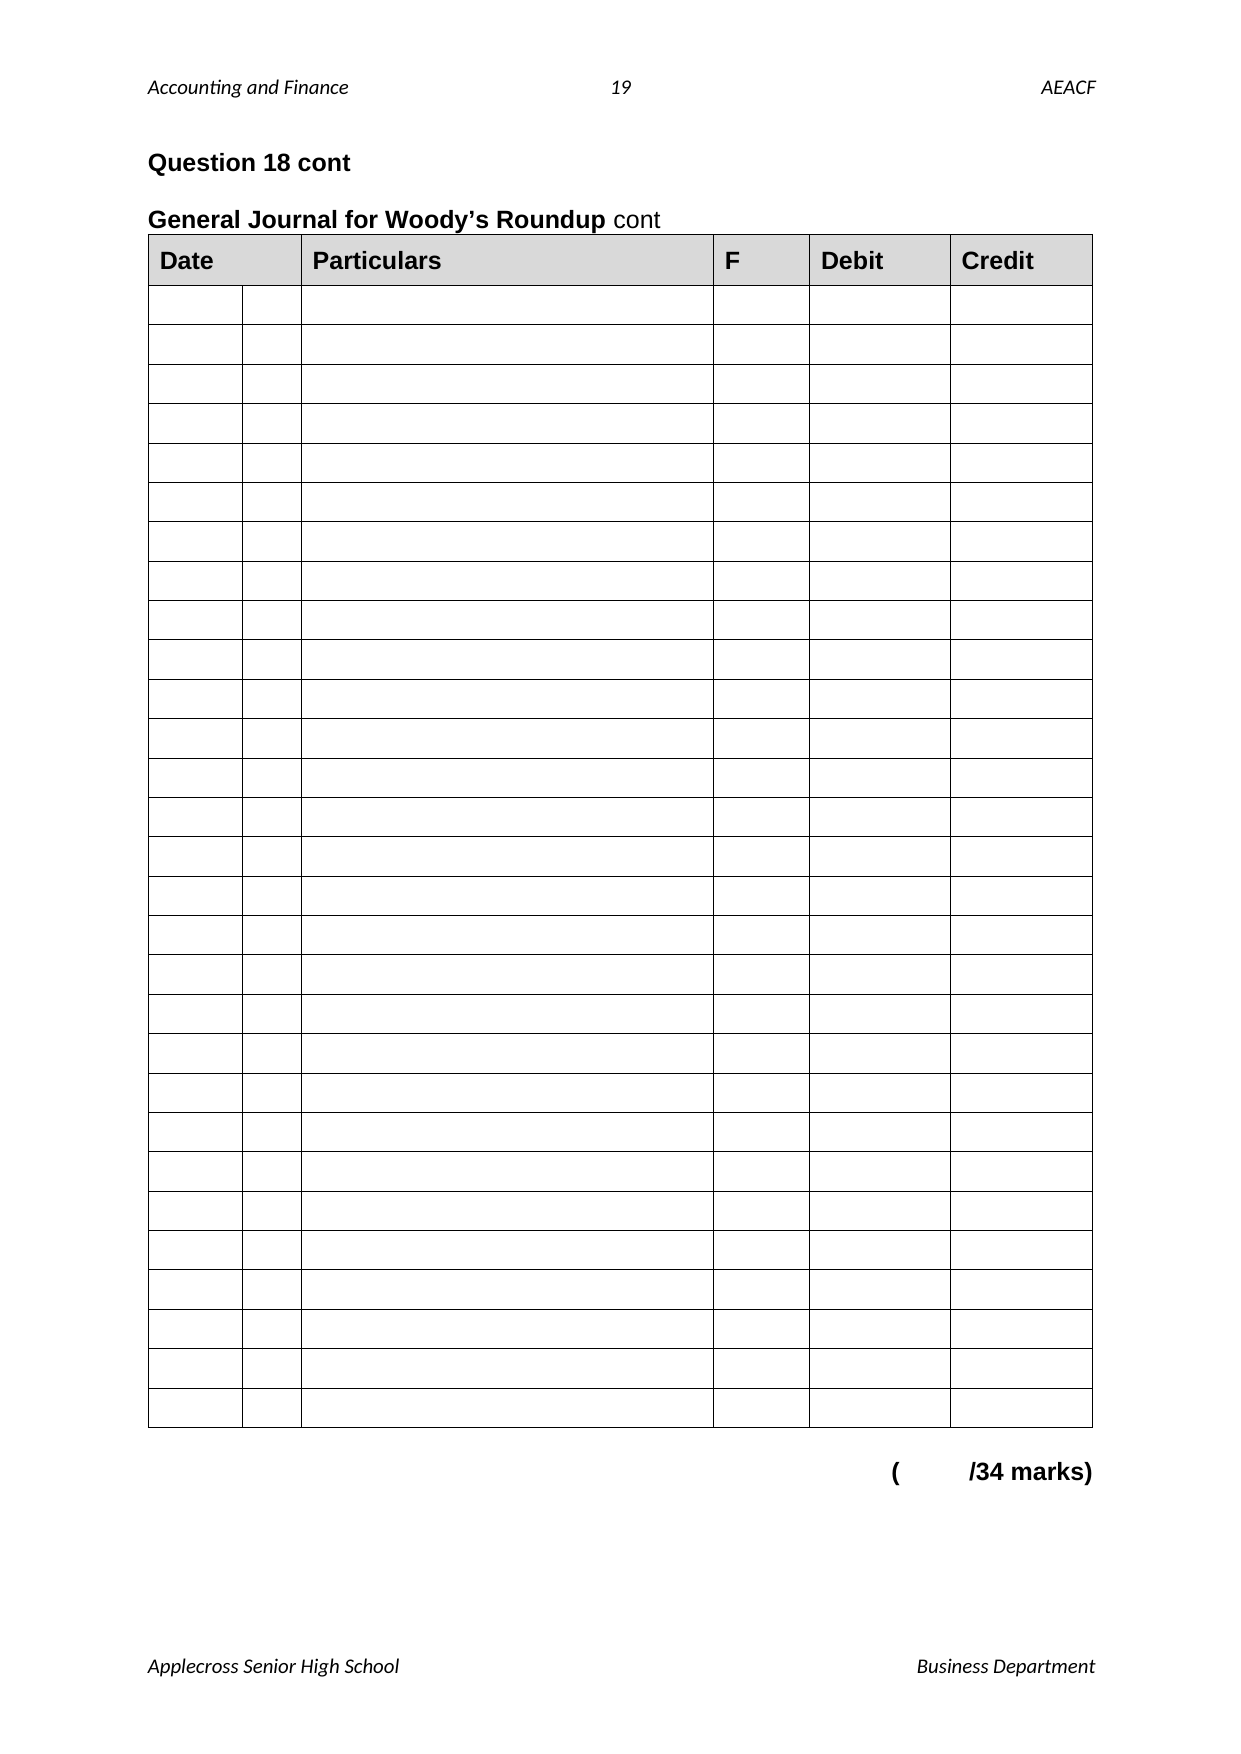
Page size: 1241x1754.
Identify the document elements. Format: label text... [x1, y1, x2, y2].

table_cell [951, 562, 1092, 600]
table_cell [951, 680, 1092, 718]
table_cell [951, 286, 1092, 324]
table_cell [302, 955, 713, 994]
table_cell [243, 325, 301, 364]
table_cell [951, 365, 1092, 403]
table_cell [951, 1113, 1092, 1151]
table_cell [714, 1231, 809, 1269]
table_cell [302, 759, 713, 797]
table_cell [810, 1034, 950, 1072]
table_header F [714, 235, 809, 285]
table_cell [810, 1113, 950, 1151]
table_cell [714, 719, 809, 757]
table_cell [243, 1310, 301, 1348]
table_cell [810, 1270, 950, 1309]
table_cell [302, 1349, 713, 1387]
table_cell [714, 404, 809, 442]
table_cell [149, 1034, 242, 1072]
table_cell [810, 798, 950, 836]
table_cell [149, 444, 242, 482]
table_cell [302, 719, 713, 757]
table_cell [302, 1270, 713, 1309]
table_cell [149, 759, 242, 797]
table_cell [302, 286, 713, 324]
table_cell [714, 955, 809, 994]
table_cell [951, 1152, 1092, 1191]
table_header Particulars [302, 235, 713, 285]
table_cell [302, 995, 713, 1033]
table_cell [302, 837, 713, 876]
table_cell [302, 562, 713, 600]
table_cell [302, 1389, 713, 1427]
table_cell [810, 877, 950, 915]
table_cell [302, 404, 713, 442]
table_cell [149, 798, 242, 836]
table_cell [714, 995, 809, 1033]
table_cell [243, 1113, 301, 1151]
table_cell [810, 562, 950, 600]
table_cell [951, 1034, 1092, 1072]
table_cell [302, 1113, 713, 1151]
table_cell [302, 325, 713, 364]
table_cell [951, 1389, 1092, 1427]
table_cell [714, 1113, 809, 1151]
table_header Debit [810, 235, 950, 285]
table_header Date [149, 235, 301, 285]
table_cell [243, 483, 301, 521]
table_cell [149, 877, 242, 915]
table_cell [951, 759, 1092, 797]
table_cell [302, 1152, 713, 1191]
table_cell [810, 1310, 950, 1348]
table_cell [714, 759, 809, 797]
table_cell [951, 719, 1092, 757]
table_cell [149, 1113, 242, 1151]
table_header Credit [951, 235, 1092, 285]
table_cell [714, 1074, 809, 1112]
table_cell [243, 562, 301, 600]
table_cell [714, 680, 809, 718]
table_cell [714, 1310, 809, 1348]
table_cell [149, 837, 242, 876]
table_cell [810, 837, 950, 876]
table_cell [243, 1192, 301, 1230]
table_cell [302, 365, 713, 403]
table_cell [243, 1270, 301, 1309]
table_cell [714, 798, 809, 836]
table_cell [243, 1231, 301, 1269]
table_cell [149, 483, 242, 521]
table_cell [810, 365, 950, 403]
table_cell [149, 601, 242, 639]
table_cell [951, 837, 1092, 876]
table_cell [951, 1310, 1092, 1348]
table_cell [149, 365, 242, 403]
table_cell [810, 483, 950, 521]
table_cell [149, 1192, 242, 1230]
table_cell [243, 719, 301, 757]
table_cell [714, 1192, 809, 1230]
table_cell [951, 877, 1092, 915]
table_cell [302, 601, 713, 639]
table_cell [302, 877, 713, 915]
table_cell [302, 444, 713, 482]
table_cell [951, 955, 1092, 994]
table_cell [302, 1074, 713, 1112]
table_cell [149, 1152, 242, 1191]
table_cell [243, 522, 301, 561]
table_cell [951, 916, 1092, 954]
text General Journal for Woody’s Roundup cont [148, 205, 1092, 234]
table_cell [810, 601, 950, 639]
table_cell [810, 444, 950, 482]
table_cell [149, 1349, 242, 1387]
table_cell [243, 601, 301, 639]
table_cell [714, 1349, 809, 1387]
table_cell [149, 1270, 242, 1309]
table_cell [951, 1074, 1092, 1112]
table_cell [810, 1389, 950, 1427]
table_cell [810, 1192, 950, 1230]
table_cell [149, 719, 242, 757]
table_cell [149, 1389, 242, 1427]
table_cell [302, 1231, 713, 1269]
table_cell [714, 1270, 809, 1309]
table_cell [243, 1034, 301, 1072]
table_cell [810, 995, 950, 1033]
table_cell [714, 522, 809, 561]
table_cell [243, 1074, 301, 1112]
table_cell [951, 798, 1092, 836]
table_cell [302, 798, 713, 836]
table_cell [714, 562, 809, 600]
table_cell [243, 404, 301, 442]
table_cell [714, 325, 809, 364]
table_cell [149, 1231, 242, 1269]
table_cell [149, 1074, 242, 1112]
table_cell [243, 955, 301, 994]
table_cell [714, 837, 809, 876]
table_cell [714, 1152, 809, 1191]
table_cell [243, 286, 301, 324]
table_cell [302, 916, 713, 954]
table_cell [714, 365, 809, 403]
table_cell [810, 1231, 950, 1269]
table_cell [810, 325, 950, 364]
table_cell [149, 955, 242, 994]
table_cell [714, 1389, 809, 1427]
table_cell [714, 286, 809, 324]
table_cell [810, 759, 950, 797]
table_cell [243, 365, 301, 403]
table_cell [149, 995, 242, 1033]
table_cell [243, 640, 301, 679]
table_cell [302, 1310, 713, 1348]
table_cell [714, 640, 809, 679]
table_cell [951, 995, 1092, 1033]
table_cell [810, 522, 950, 561]
table_cell [714, 916, 809, 954]
table_cell [243, 680, 301, 718]
table_cell [243, 444, 301, 482]
table_cell [714, 483, 809, 521]
table_cell [951, 444, 1092, 482]
table_cell [951, 1270, 1092, 1309]
table_cell [149, 640, 242, 679]
table_cell [951, 1349, 1092, 1387]
table_cell [810, 1074, 950, 1112]
table_cell [149, 1310, 242, 1348]
table_cell [243, 995, 301, 1033]
table_cell [810, 1349, 950, 1387]
table_cell [243, 877, 301, 915]
table_cell [810, 404, 950, 442]
table_cell [951, 483, 1092, 521]
table_cell [149, 916, 242, 954]
table_cell [714, 1034, 809, 1072]
table_cell [149, 404, 242, 442]
table_cell [714, 601, 809, 639]
table_cell [243, 1152, 301, 1191]
table_cell [302, 1192, 713, 1230]
table_cell [951, 1231, 1092, 1269]
table_cell [810, 955, 950, 994]
table_cell [149, 286, 242, 324]
table_cell [810, 719, 950, 757]
table_cell [243, 1349, 301, 1387]
table_cell [810, 286, 950, 324]
table_cell [951, 1192, 1092, 1230]
table_cell [302, 483, 713, 521]
table_cell [951, 404, 1092, 442]
table_cell [243, 837, 301, 876]
table_cell [243, 1389, 301, 1427]
table_cell [302, 1034, 713, 1072]
table_cell [243, 759, 301, 797]
table_cell [302, 640, 713, 679]
table_cell [951, 640, 1092, 679]
text ( /34 marks) [148, 1457, 1092, 1485]
table_cell [951, 601, 1092, 639]
table_cell [951, 522, 1092, 561]
table_cell [243, 798, 301, 836]
table_cell [149, 522, 242, 561]
table_cell [810, 916, 950, 954]
table_cell [810, 640, 950, 679]
table_cell [302, 522, 713, 561]
table_cell [810, 680, 950, 718]
table_cell [149, 325, 242, 364]
table_cell [951, 325, 1092, 364]
table_cell [149, 562, 242, 600]
text Question 18 cont [148, 148, 1092, 176]
table_cell [302, 680, 713, 718]
table_cell [810, 1152, 950, 1191]
table_cell [714, 444, 809, 482]
table_cell [149, 680, 242, 718]
table_cell [243, 916, 301, 954]
table_cell [714, 877, 809, 915]
